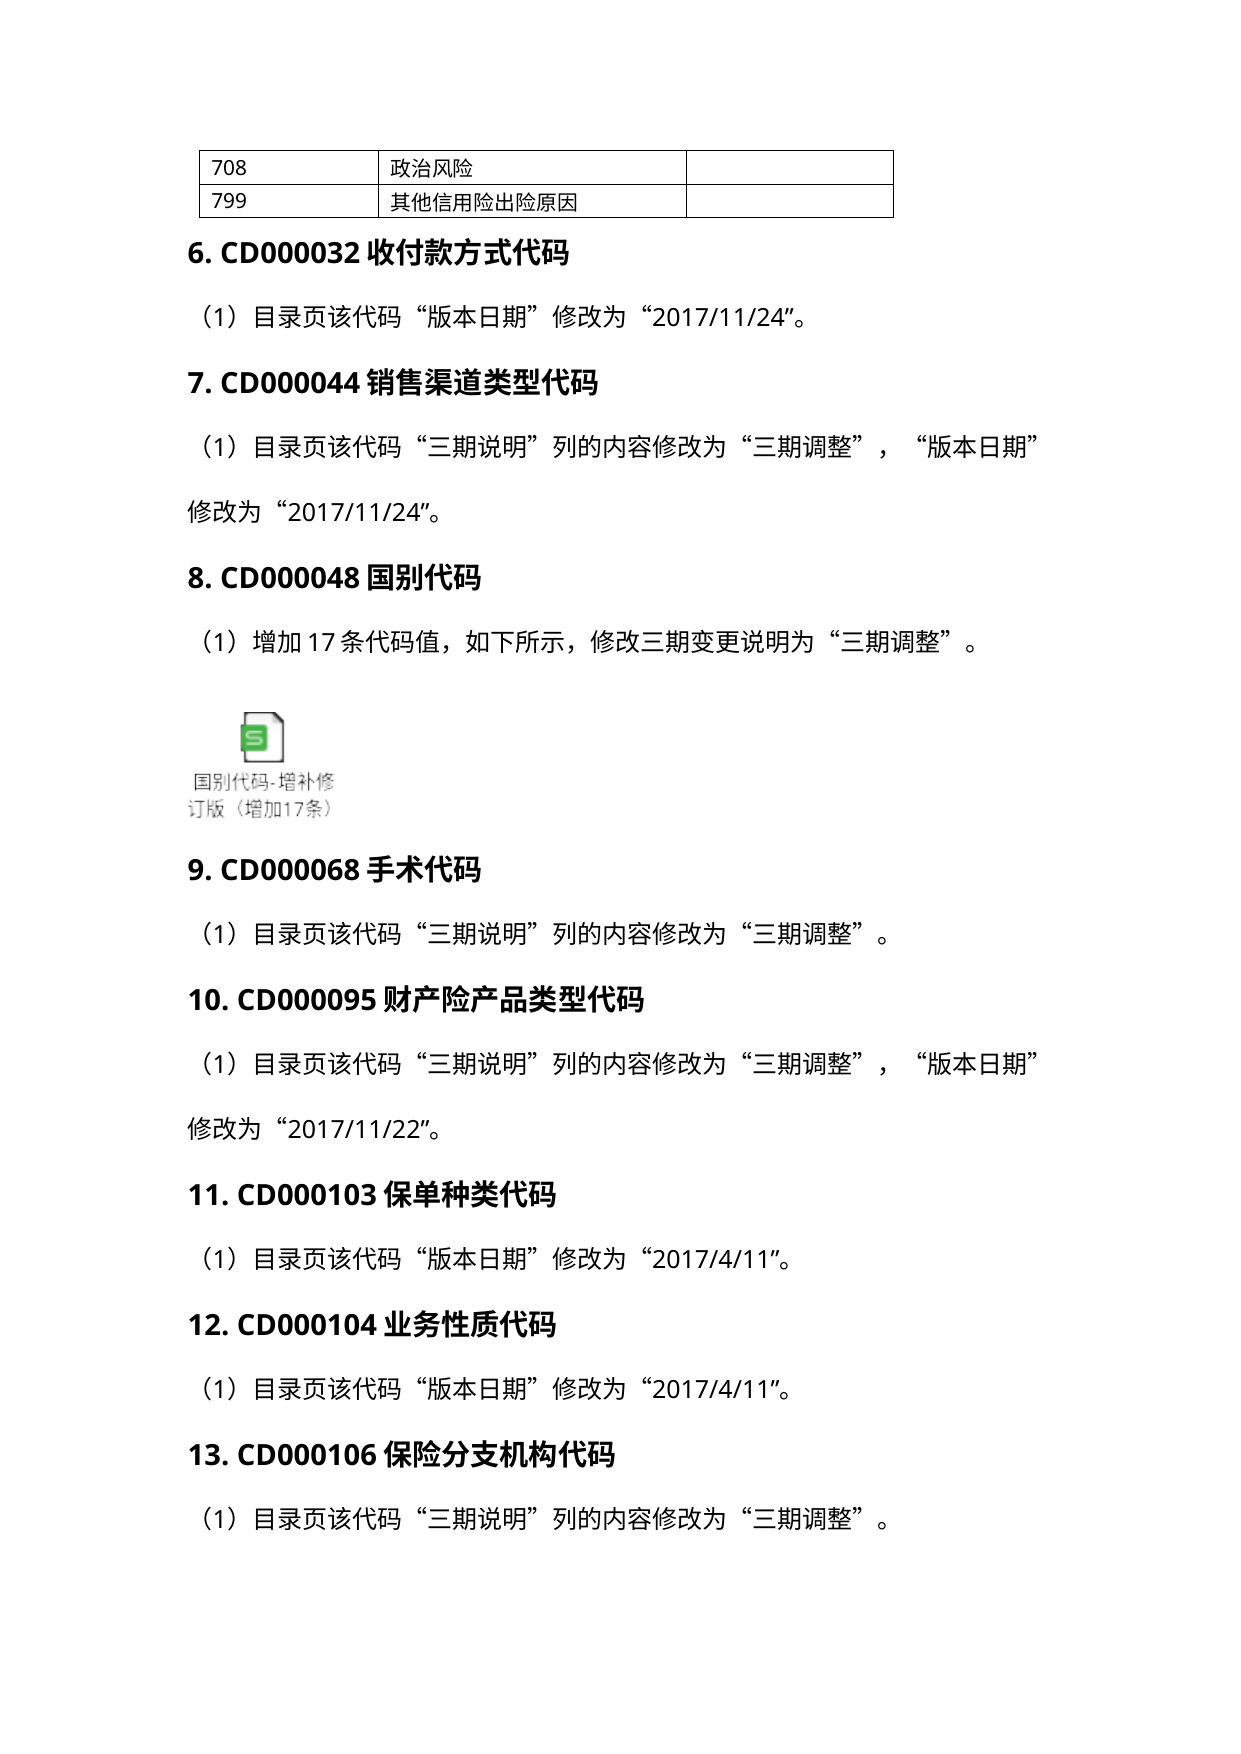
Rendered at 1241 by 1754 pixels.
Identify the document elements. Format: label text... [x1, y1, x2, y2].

list （1）目录页该代码“版本日期”修改为“2017/4/11”。 [187, 1226, 1053, 1291]
list （1）目录页该代码“三期说明”列的内容修改为“三期调整”，“版本日期”修改为“2017/11/24”。 [187, 413, 1053, 543]
subtitle 13. CD000106保险分支机构代码 [187, 1421, 1053, 1486]
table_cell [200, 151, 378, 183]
subtitle 6. CD000032收付款方式代码 [187, 218, 1053, 283]
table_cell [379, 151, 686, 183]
list （1）目录页该代码“版本日期”修改为“2017/4/11”。 [187, 1356, 1053, 1421]
list （1）目录页该代码“三期说明”列的内容修改为“三期调整”。 [187, 901, 1053, 966]
subtitle 8. CD000048国别代码 [187, 543, 1053, 608]
subtitle 7. CD000044销售渠道类型代码 [187, 348, 1053, 413]
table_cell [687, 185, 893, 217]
list （1）目录页该代码“三期说明”列的内容修改为“三期调整”。 [187, 1486, 1053, 1551]
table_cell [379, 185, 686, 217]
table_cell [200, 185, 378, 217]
subtitle 12. CD000104业务性质代码 [187, 1291, 1053, 1356]
list （1）增加17条代码值，如下所示，修改三期变更说明为“三期调整”。 [187, 608, 1053, 673]
subtitle 10. CD000095财产险产品类型代码 [187, 966, 1053, 1031]
subtitle 11. CD000103保单种类代码 [187, 1161, 1053, 1226]
list （1）目录页该代码“三期说明”列的内容修改为“三期调整”，“版本日期”修改为“2017/11/22”。 [187, 1031, 1053, 1161]
subtitle 9. CD000068手术代码 [187, 836, 1053, 901]
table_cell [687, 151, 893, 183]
list （1）目录页该代码“版本日期”修改为“2017/11/24”。 [187, 283, 1053, 348]
